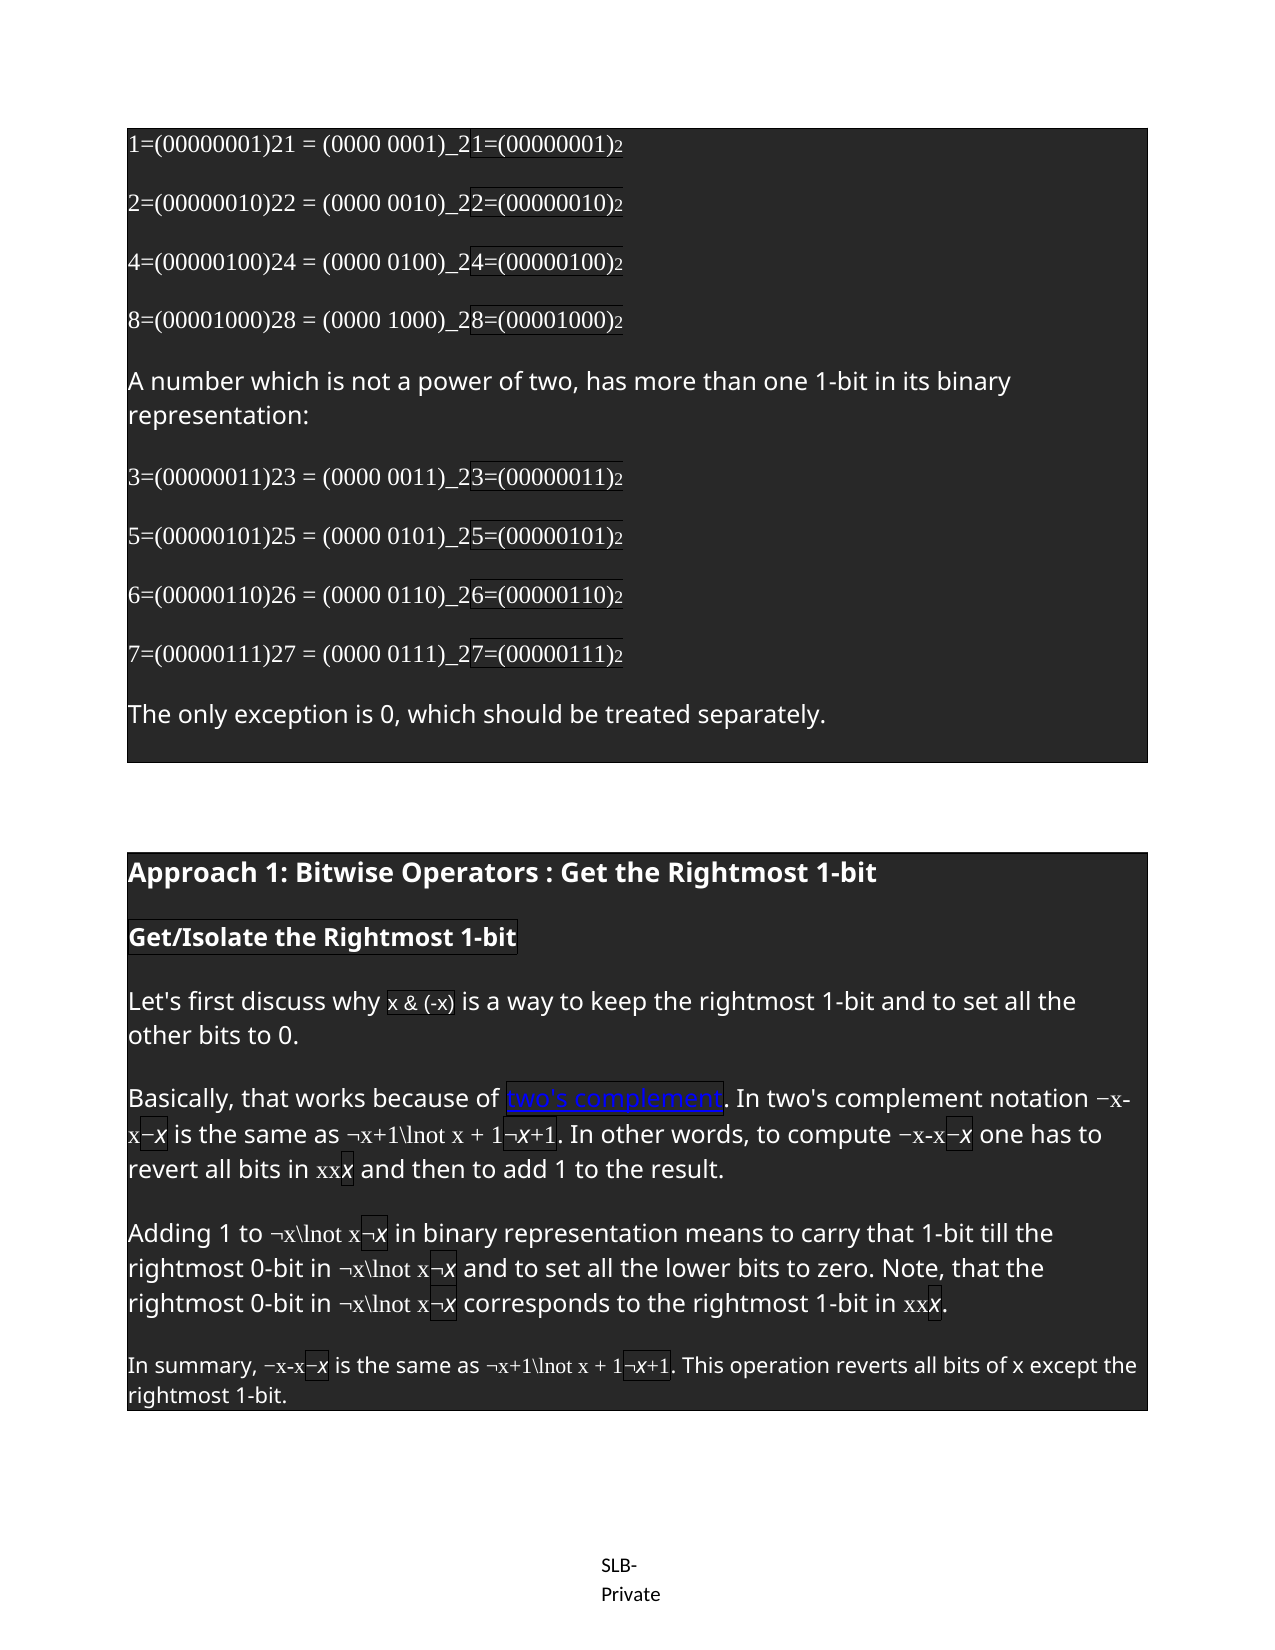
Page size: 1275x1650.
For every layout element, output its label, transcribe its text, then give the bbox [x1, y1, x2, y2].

text 4=(00000100)24 = (0000 0100)_24=(00000100)2​ [128, 246, 470, 276]
text 6=(00000110)26 = (0000 0110)_26=(00000110)2​ [128, 579, 470, 609]
text 2=(00000010)22 = (0000 0010)_22=(00000010)2​ [471, 187, 1147, 217]
text Approach 1: Bitwise Operators : Get the Rightmost 1-bit [128, 854, 1147, 890]
text A number which is not a power of two, has more than one 1-bit in its binary representation: [128, 363, 1147, 432]
text 6=(00000110)26 = (0000 0110)_26=(00000110)2​ [471, 579, 1147, 609]
text 2=(00000010)22 = (0000 0010)_22=(00000010)2​ [128, 187, 470, 217]
text 1=(00000001)21 = (0000 0001)_21=(00000001)2​ [471, 129, 1147, 158]
text Let's first discuss why x & (-x) is a way to keep the rightmost 1-bit and to set all the other bits to 0. [128, 983, 1147, 1051]
text 5=(00000101)25 = (0000 0101)_25=(00000101)2​ [128, 520, 470, 550]
text 7=(00000111)27 = (0000 0111)_27=(00000111)2​ [128, 638, 470, 668]
text 5=(00000101)25 = (0000 0101)_25=(00000101)2​ [471, 520, 1147, 550]
text 3=(00000011)23 = (0000 0011)_23=(00000011)2​ [128, 461, 470, 491]
text 8=(00001000)28 = (0000 1000)_28=(00001000)2​ [128, 304, 1147, 335]
text 4=(00000100)24 = (0000 0100)_24=(00000100)2​ [471, 246, 1147, 276]
text 3=(00000011)23 = (0000 0011)_23=(00000011)2​ [471, 461, 1147, 491]
text Get/Isolate the Rightmost 1-bit [128, 918, 1147, 954]
text The only exception is 0, which should be treated separately. [128, 697, 1147, 762]
text Adding 1 to ¬x\lnot x¬x in binary representation means to carry that 1-bit till the rightmost 0-bit in ¬x\lnot x¬x and to set all the lower bits to zero. Note, that the rightmost 0-bit in ¬x\lnot x¬x corresponds to the rightmost 1-bit in xxx. [128, 1214, 1147, 1320]
text Basically, that works because of two's complement. In two's complement notation −x-x−x is the same as ¬x+1\lnot x + 1¬x+1. In other words, to compute −x-x−x one has to revert all bits in xxx and then to add 1 to the result. [128, 1080, 1147, 1186]
text 7=(00000111)27 = (0000 0111)_27=(00000111)2​ [471, 638, 1147, 668]
text In summary, −x-x−x is the same as ¬x+1\lnot x + 1¬x+1. This operation reverts all bits of x except the rightmost 1-bit. [128, 1349, 1147, 1410]
text 1=(00000001)21 = (0000 0001)_21=(00000001)2​ [128, 129, 470, 158]
